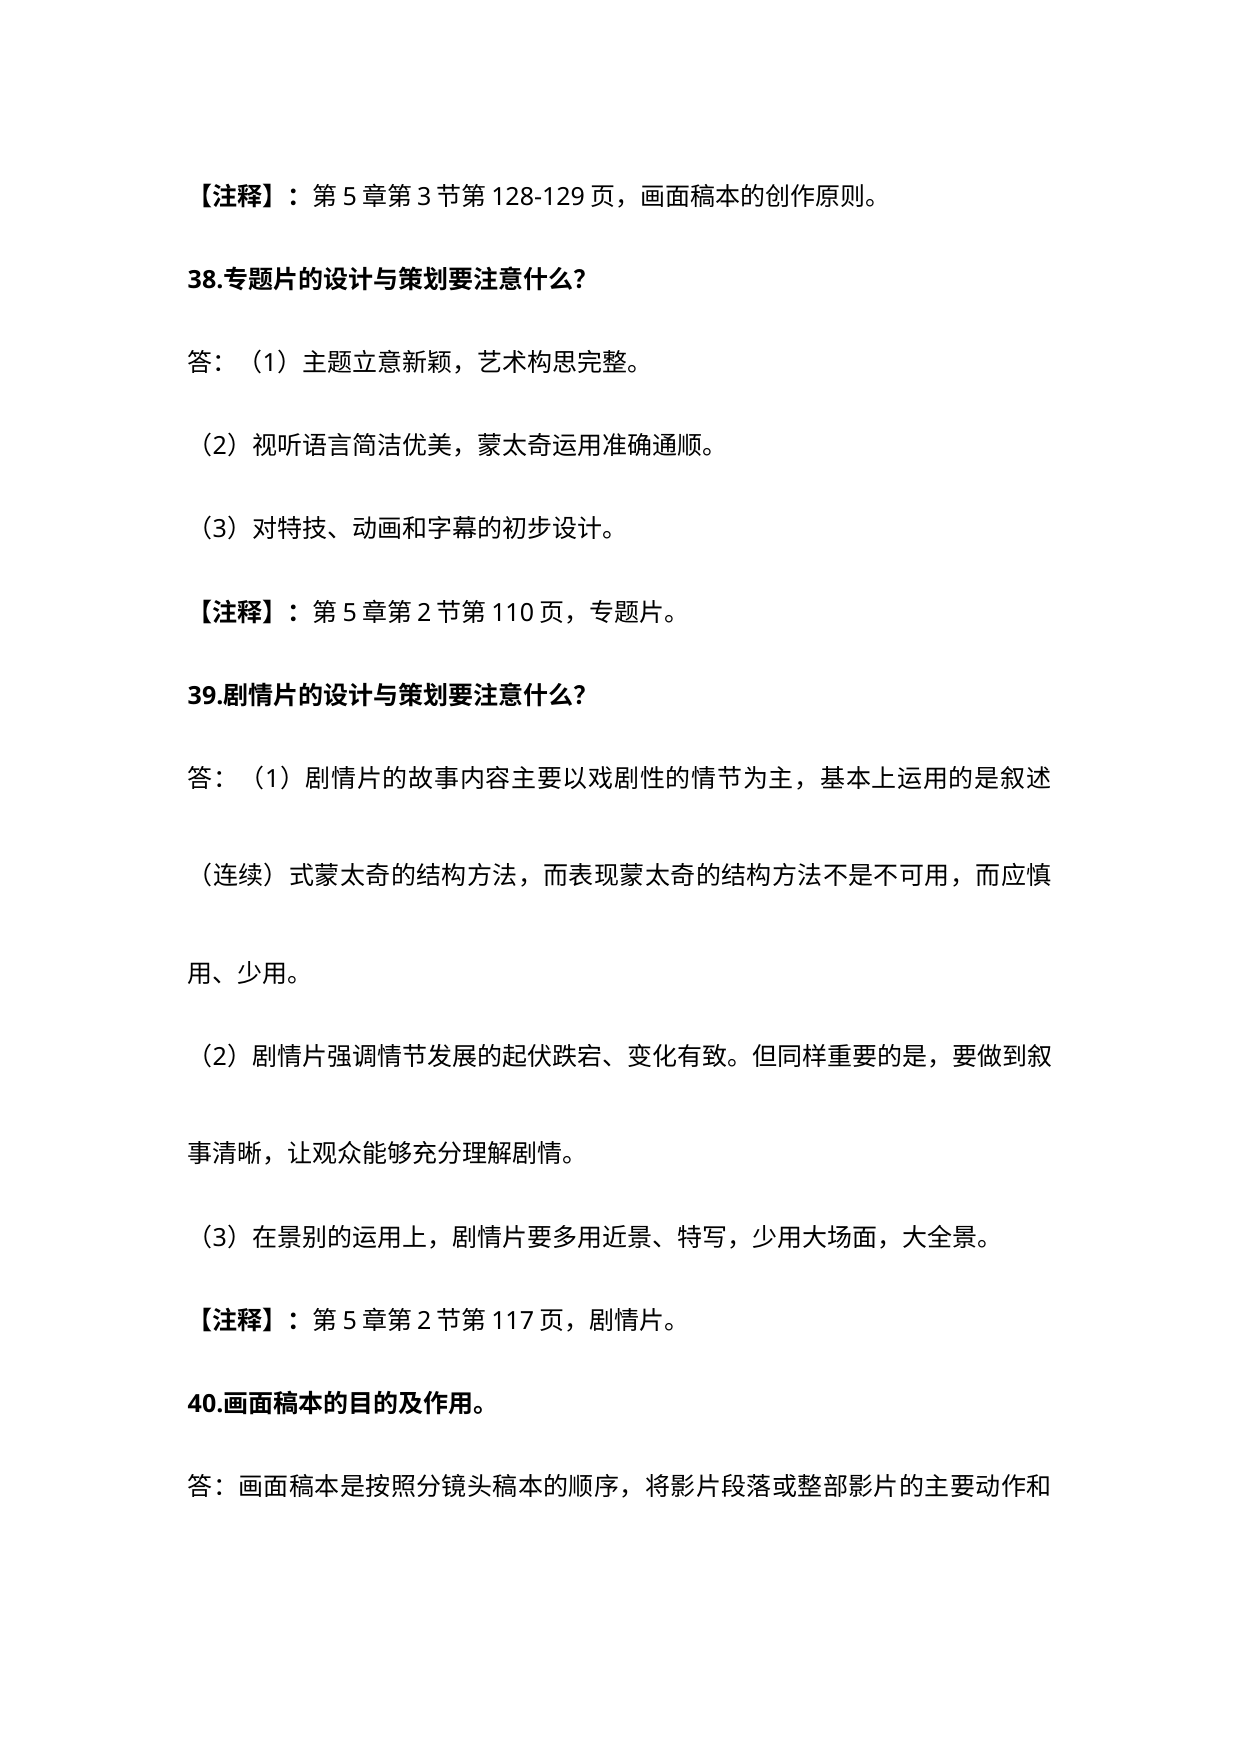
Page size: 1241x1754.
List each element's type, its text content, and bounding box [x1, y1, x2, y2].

list 答：（1）剧情片的故事内容主要以戏剧性的情节为主，基本上运用的是叙述（连续）式蒙太奇的结构方法，而表现蒙太奇的结构方法不是不可用，而应慎用、少用。 [187, 744, 1053, 1004]
list （3）在景别的运用上，剧情片要多用近景、特写，少用大场面，大全景。 [187, 1203, 1053, 1268]
list 视听语言简洁优美，蒙太奇运用准确通顺。 [187, 411, 1053, 476]
list （2）剧情片强调情节发展的起伏跌宕、变化有致。但同样重要的是，要做到叙事清晰，让观众能够充分理解剧情。 [187, 1022, 1053, 1184]
list 40.画面稿本的目的及作用。 [187, 1369, 1053, 1434]
list 对特技、动画和字幕的初步设计。 [187, 494, 1053, 559]
list 【注释】：第5章第2节第117页，剧情片。 [187, 1286, 1053, 1351]
list 39.剧情片的设计与策划要注意什么？ [187, 661, 1053, 726]
list 【注释】：第5章第3节第128-129页，画面稿本的创作原则。 [187, 162, 1053, 227]
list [187, 1452, 1053, 1517]
list 答：（1）主题立意新颖，艺术构思完整。 [187, 328, 1053, 393]
list 38.专题片的设计与策划要注意什么？ [187, 245, 1053, 310]
list 【注释】：第5章第2节第110页，专题片。 [187, 578, 1053, 643]
